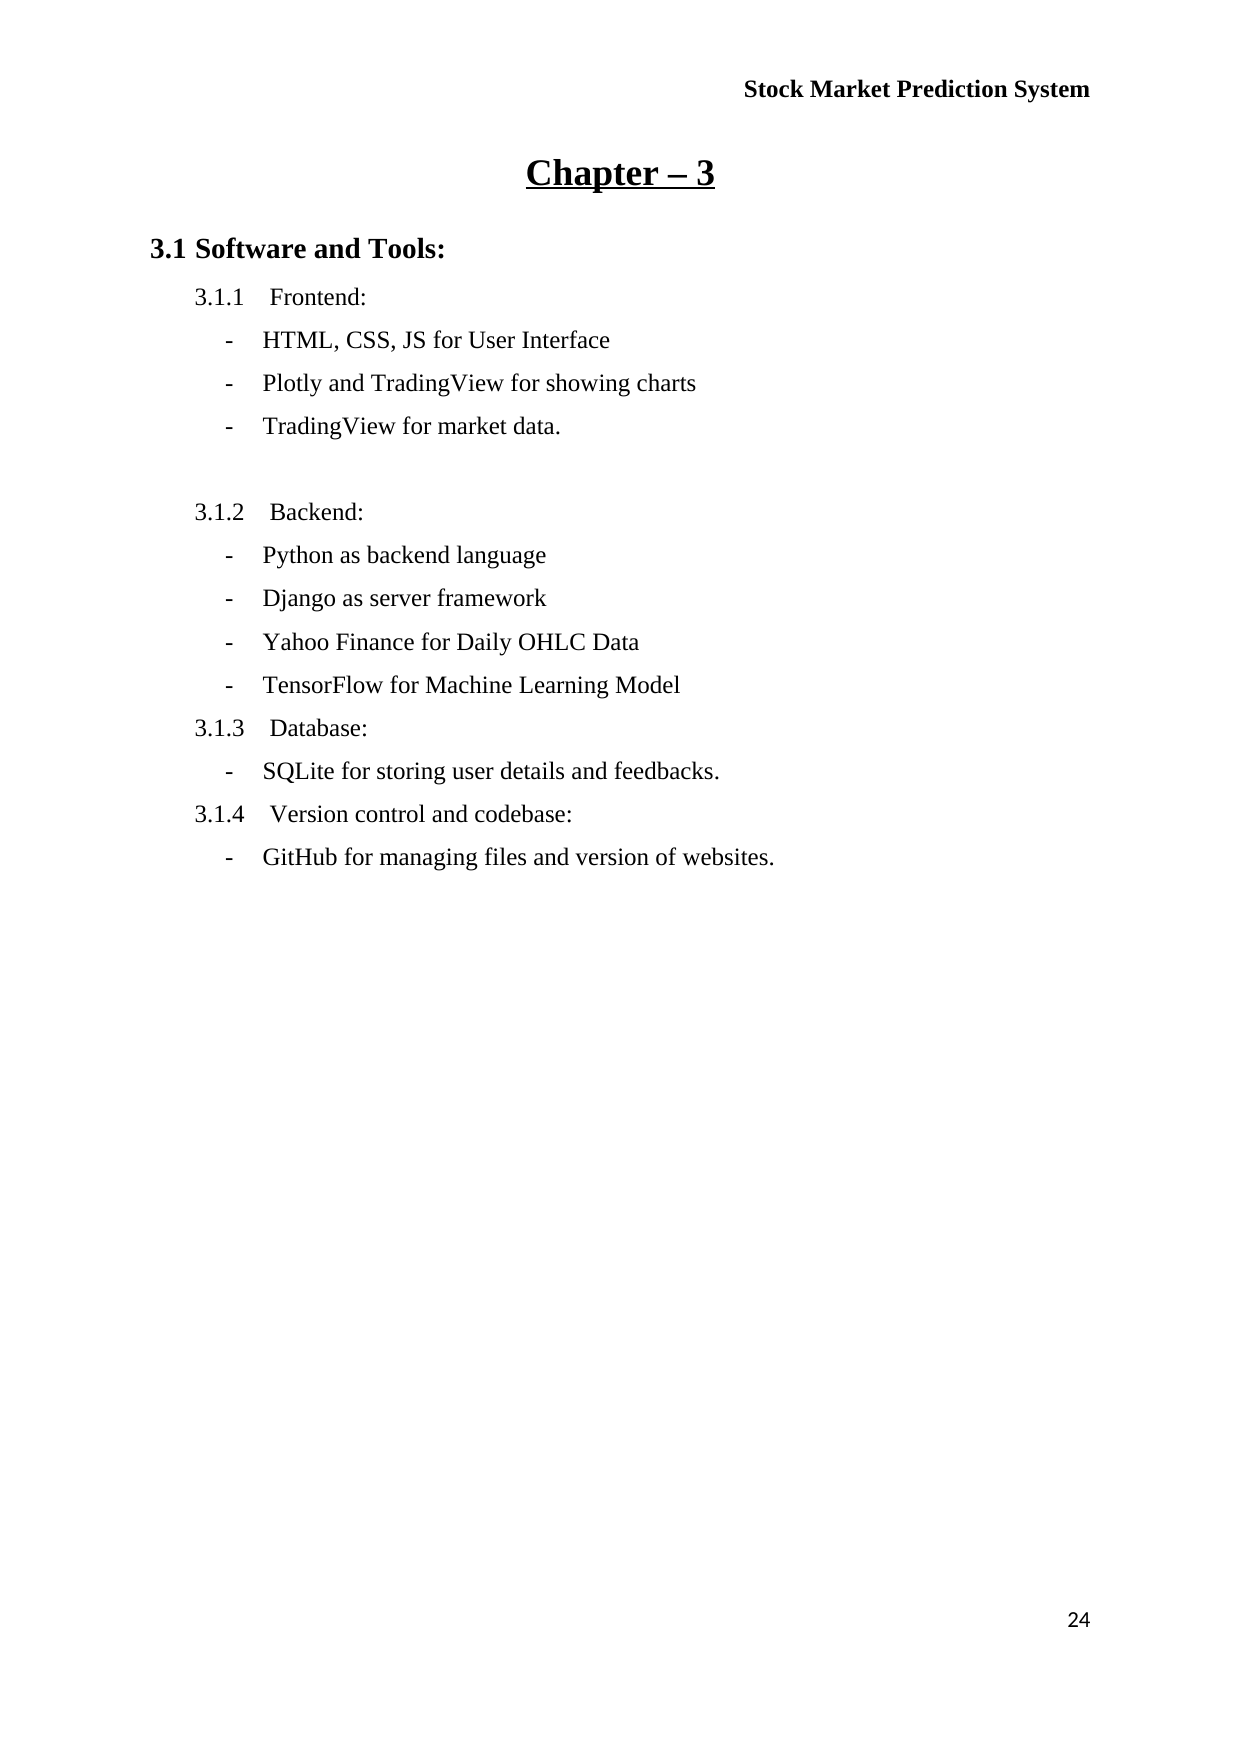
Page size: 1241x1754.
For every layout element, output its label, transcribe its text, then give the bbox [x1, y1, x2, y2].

list Version control and codebase: [194, 799, 1090, 828]
list GitHub for managing files and version of websites. [225, 842, 1090, 871]
text Chapter – 3 [150, 150, 1090, 193]
list Python as backend language [225, 540, 1090, 569]
list Software and Tools: [150, 231, 1090, 265]
list Django as server framework [225, 583, 1090, 612]
list Database: [194, 713, 1090, 742]
list SQLite for storing user details and feedbacks. [225, 756, 1090, 785]
list Frontend: [194, 282, 1090, 310]
list Backend: [194, 497, 1090, 526]
list TensorFlow for Machine Learning Model [225, 670, 1090, 698]
list Yahoo Finance for Daily OHLC Data [225, 627, 1090, 655]
list Plotly and TradingView for showing charts [225, 368, 1090, 397]
list TradingView for market data. [225, 411, 1090, 440]
list HTML, CSS, JS for User Interface [225, 325, 1090, 353]
